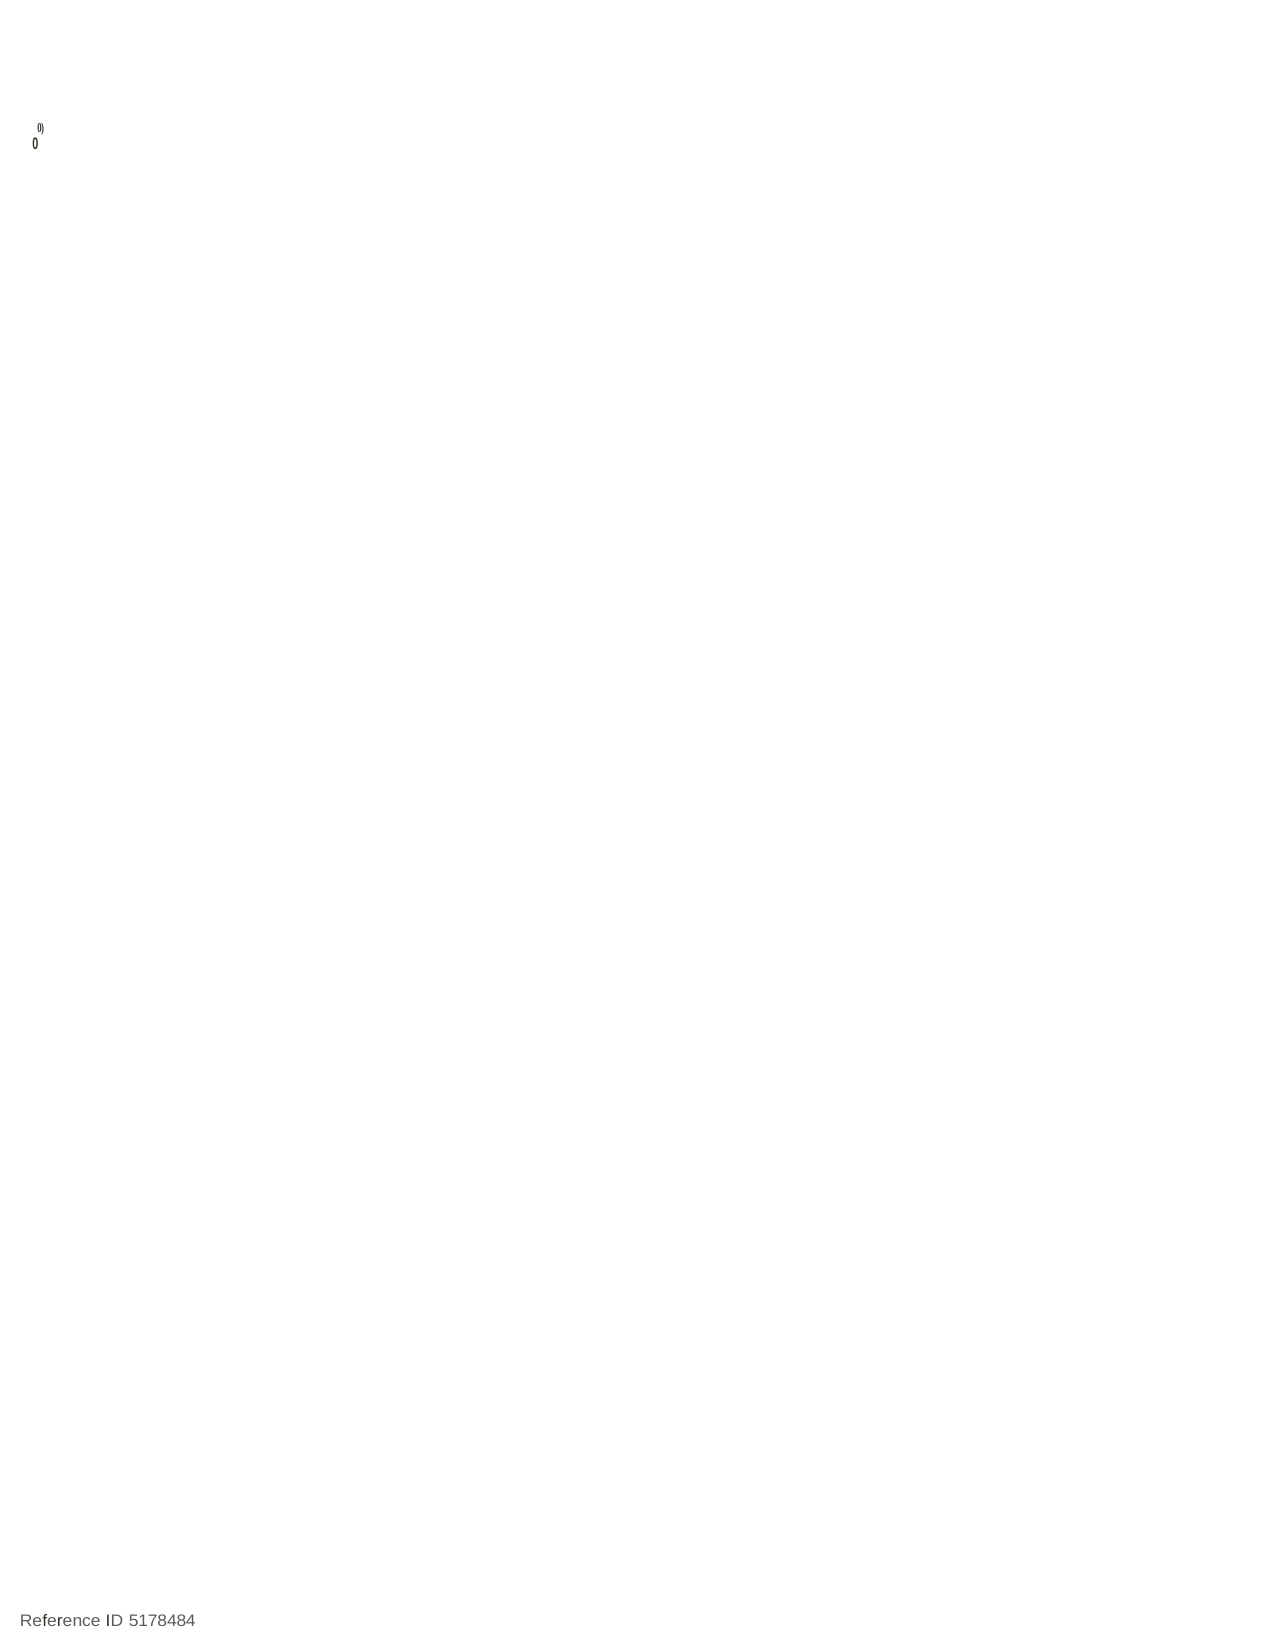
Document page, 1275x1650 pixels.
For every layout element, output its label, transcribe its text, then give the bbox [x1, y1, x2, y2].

text 0 [32, 135, 1196, 153]
text 0) [37, 121, 1196, 135]
